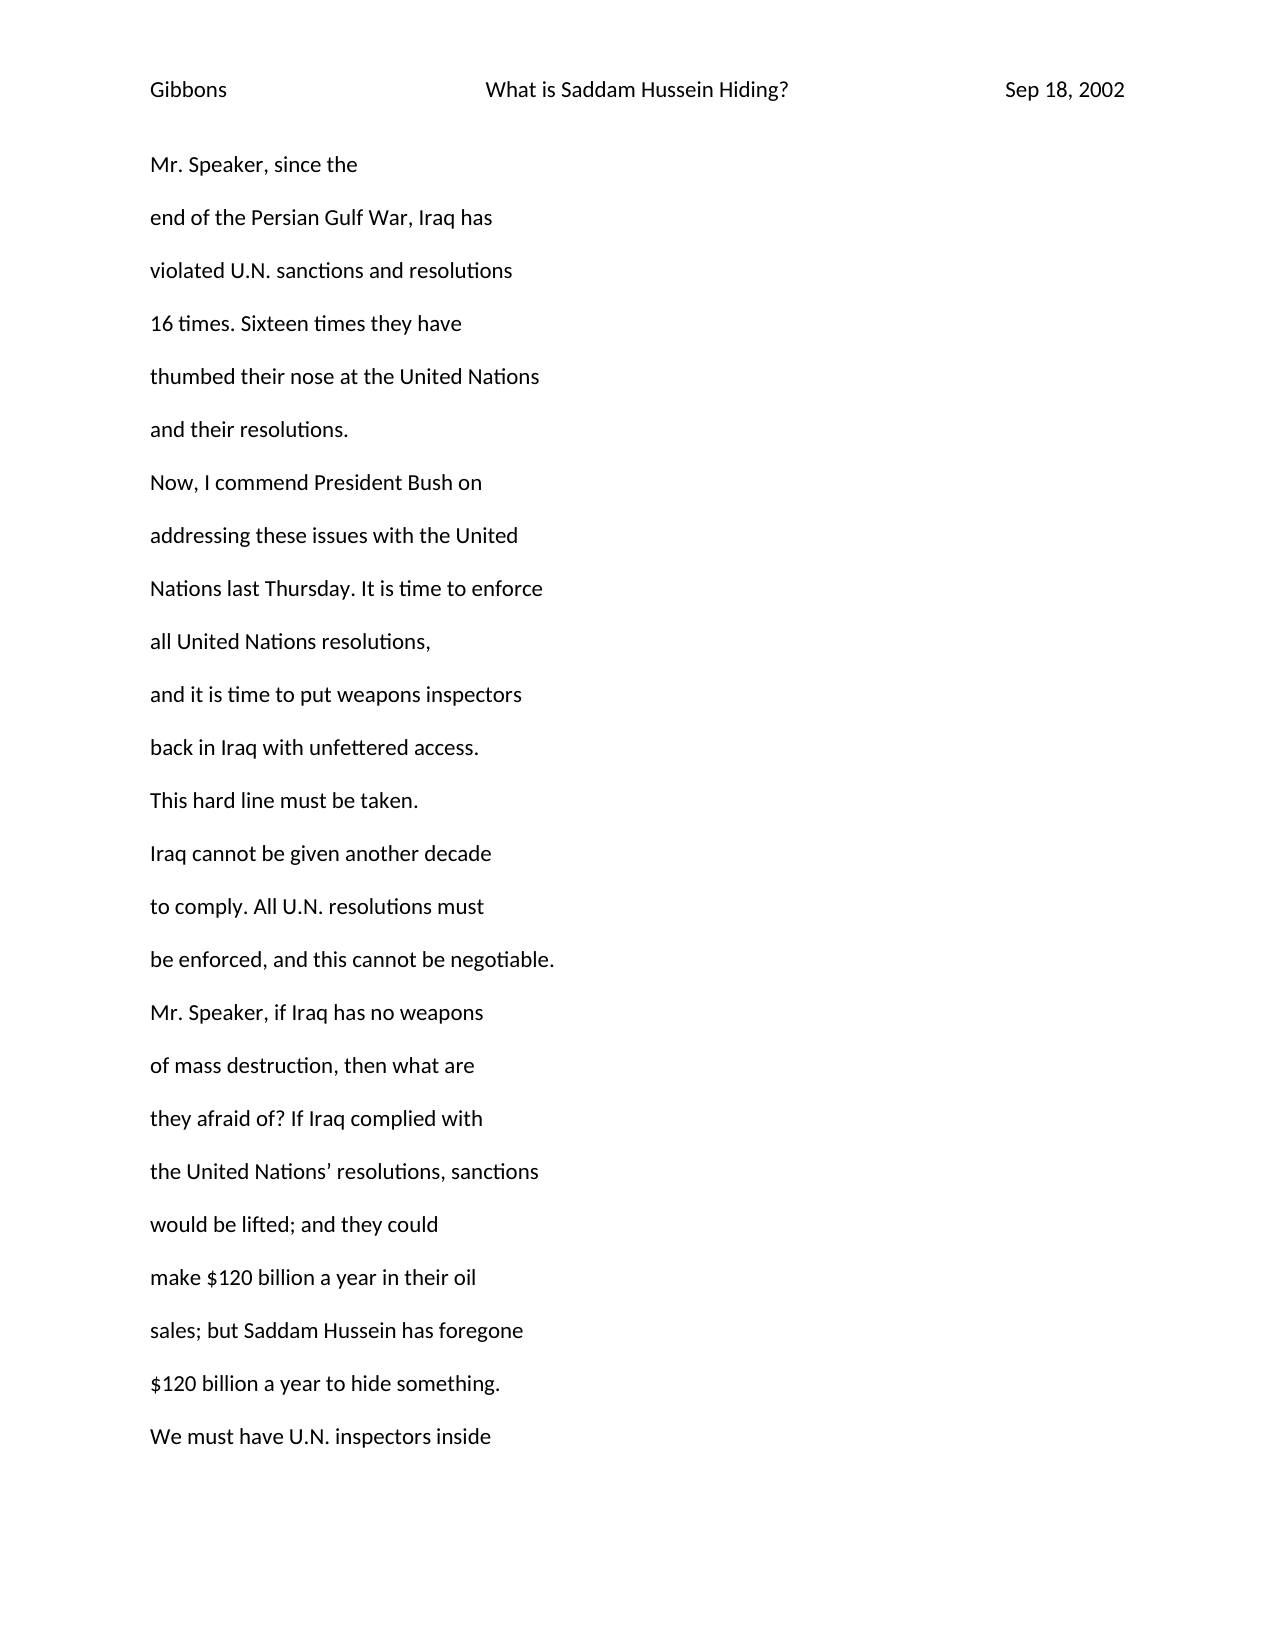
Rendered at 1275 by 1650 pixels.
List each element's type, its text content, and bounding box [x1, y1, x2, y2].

text and their resolutions. [150, 415, 1125, 443]
text 16 times. Sixteen times they have [150, 309, 1125, 337]
text to comply. All U.N. resolutions must [150, 892, 1125, 920]
text back in Iraq with unfettered access. [150, 733, 1125, 761]
text We must have U.N. inspectors inside [150, 1422, 1125, 1451]
text and it is time to put weapons inspectors [150, 680, 1125, 708]
text Iraq cannot be given another decade [150, 839, 1125, 867]
text they afraid of? If Iraq complied with [150, 1104, 1125, 1132]
text make $120 billion a year in their oil [150, 1263, 1125, 1291]
text This hard line must be taken. [150, 786, 1125, 814]
text Nations last Thursday. It is time to enforce [150, 574, 1125, 602]
text be enforced, and this cannot be negotiable. [150, 945, 1125, 973]
text violated U.N. sanctions and resolutions [150, 256, 1125, 284]
text addressing these issues with the United [150, 521, 1125, 549]
text would be lifted; and they could [150, 1210, 1125, 1238]
text Now, I commend President Bush on [150, 468, 1125, 496]
text $120 billion a year to hide something. [150, 1369, 1125, 1397]
text all United Nations resolutions, [150, 627, 1125, 655]
text Mr. Speaker, since the [150, 150, 1125, 178]
text end of the Persian Gulf War, Iraq has [150, 203, 1125, 231]
text the United Nations’ resolutions, sanctions [150, 1157, 1125, 1185]
text thumbed their nose at the United Nations [150, 362, 1125, 390]
text Mr. Speaker, if Iraq has no weapons [150, 998, 1125, 1026]
text of mass destruction, then what are [150, 1051, 1125, 1079]
text sales; but Saddam Hussein has foregone [150, 1316, 1125, 1344]
